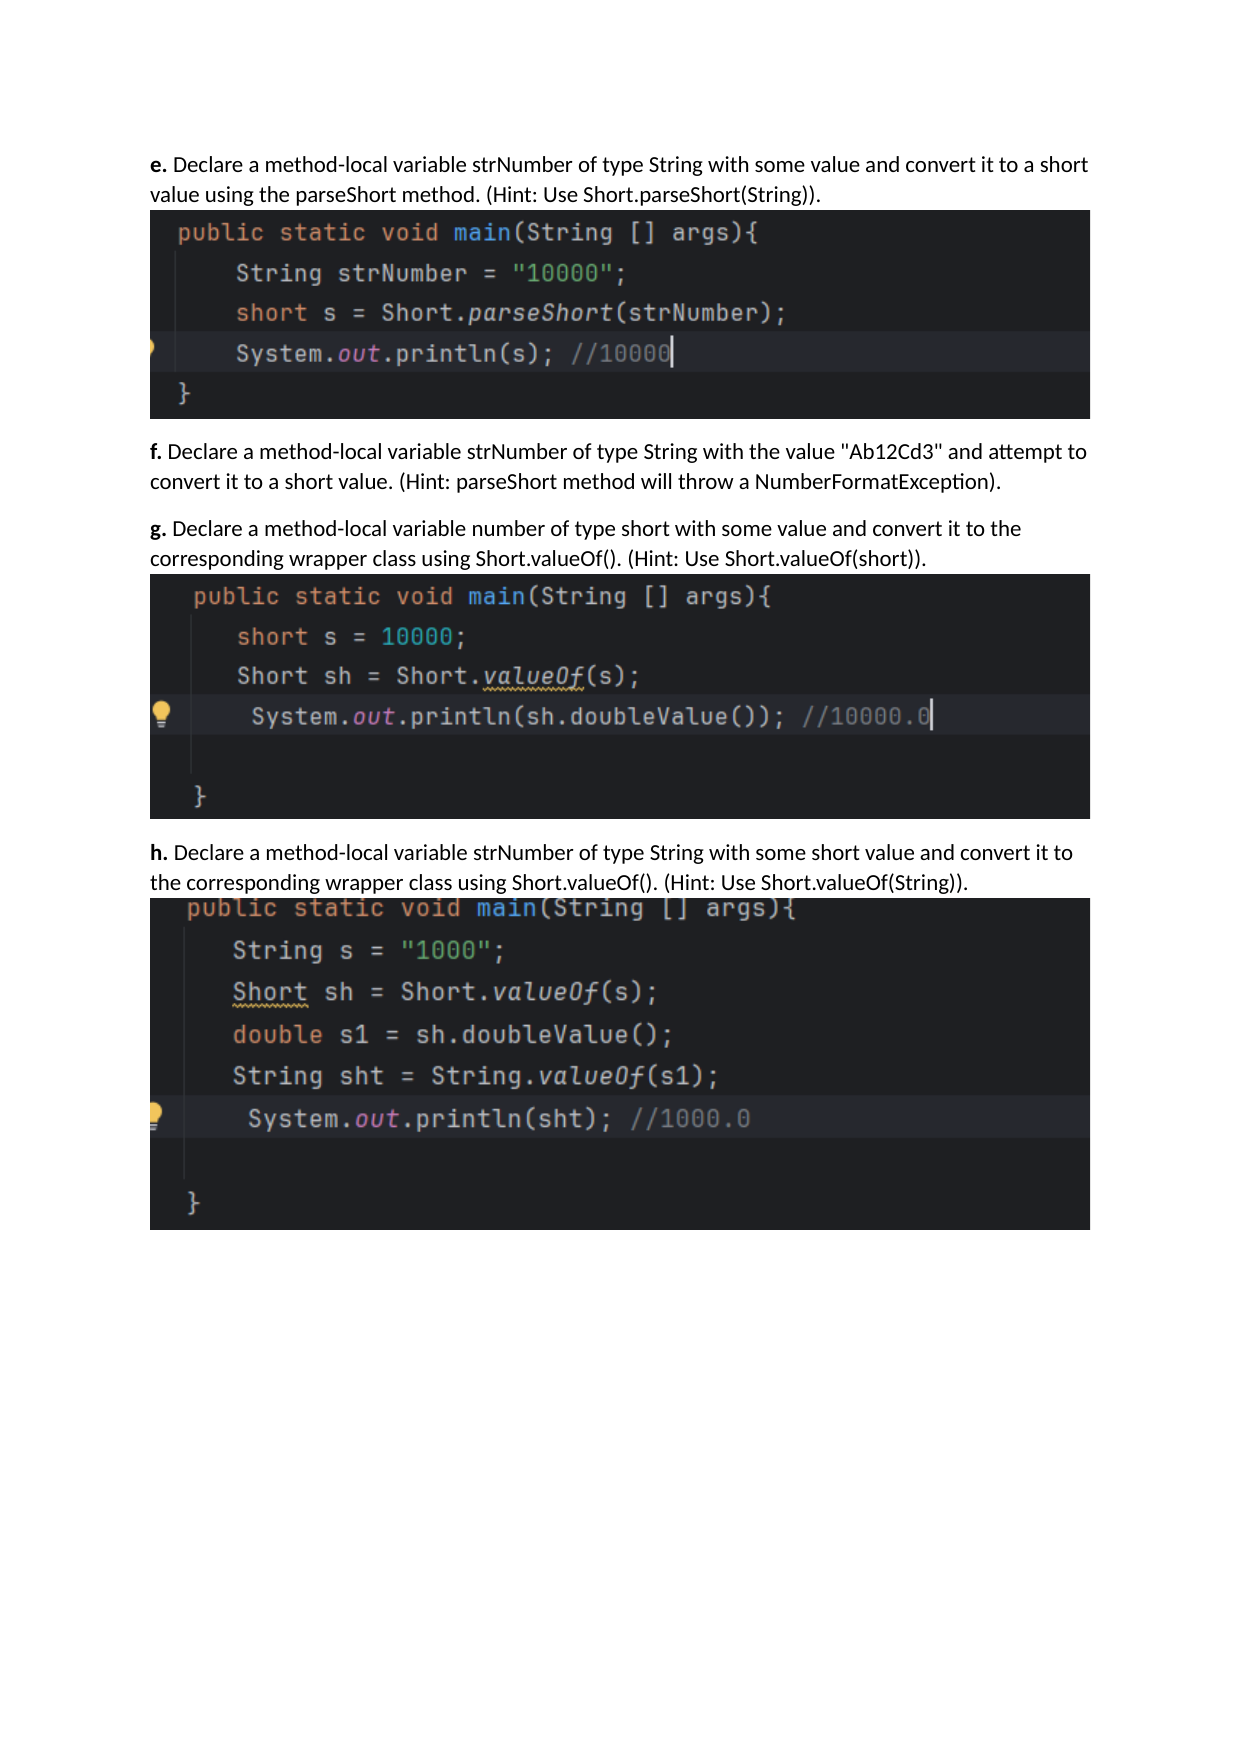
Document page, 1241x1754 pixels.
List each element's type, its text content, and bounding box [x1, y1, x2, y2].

text h. Declare a method-local variable strNumber of type String with some short value and convert it to the corresponding wrapper class using Short.valueOf(). (Hint: Use Short.valueOf(String)). [150, 838, 1090, 898]
picture [150, 898, 1091, 1230]
picture [150, 574, 1091, 819]
text e. Declare a method-local variable strNumber of type String with some value and convert it to a short value using the parseShort method. (Hint: Use Short.parseShort(String)). [150, 150, 1090, 210]
text f. Declare a method-local variable strNumber of type String with the value "Ab12Cd3" and attempt to convert it to a short value. (Hint: parseShort method will throw a NumberFormatException). [150, 437, 1090, 495]
text g. Declare a method-local variable number of type short with some value and convert it to the corresponding wrapper class using Short.valueOf(). (Hint: Use Short.valueOf(short)). [150, 514, 1090, 574]
picture [150, 210, 1091, 419]
